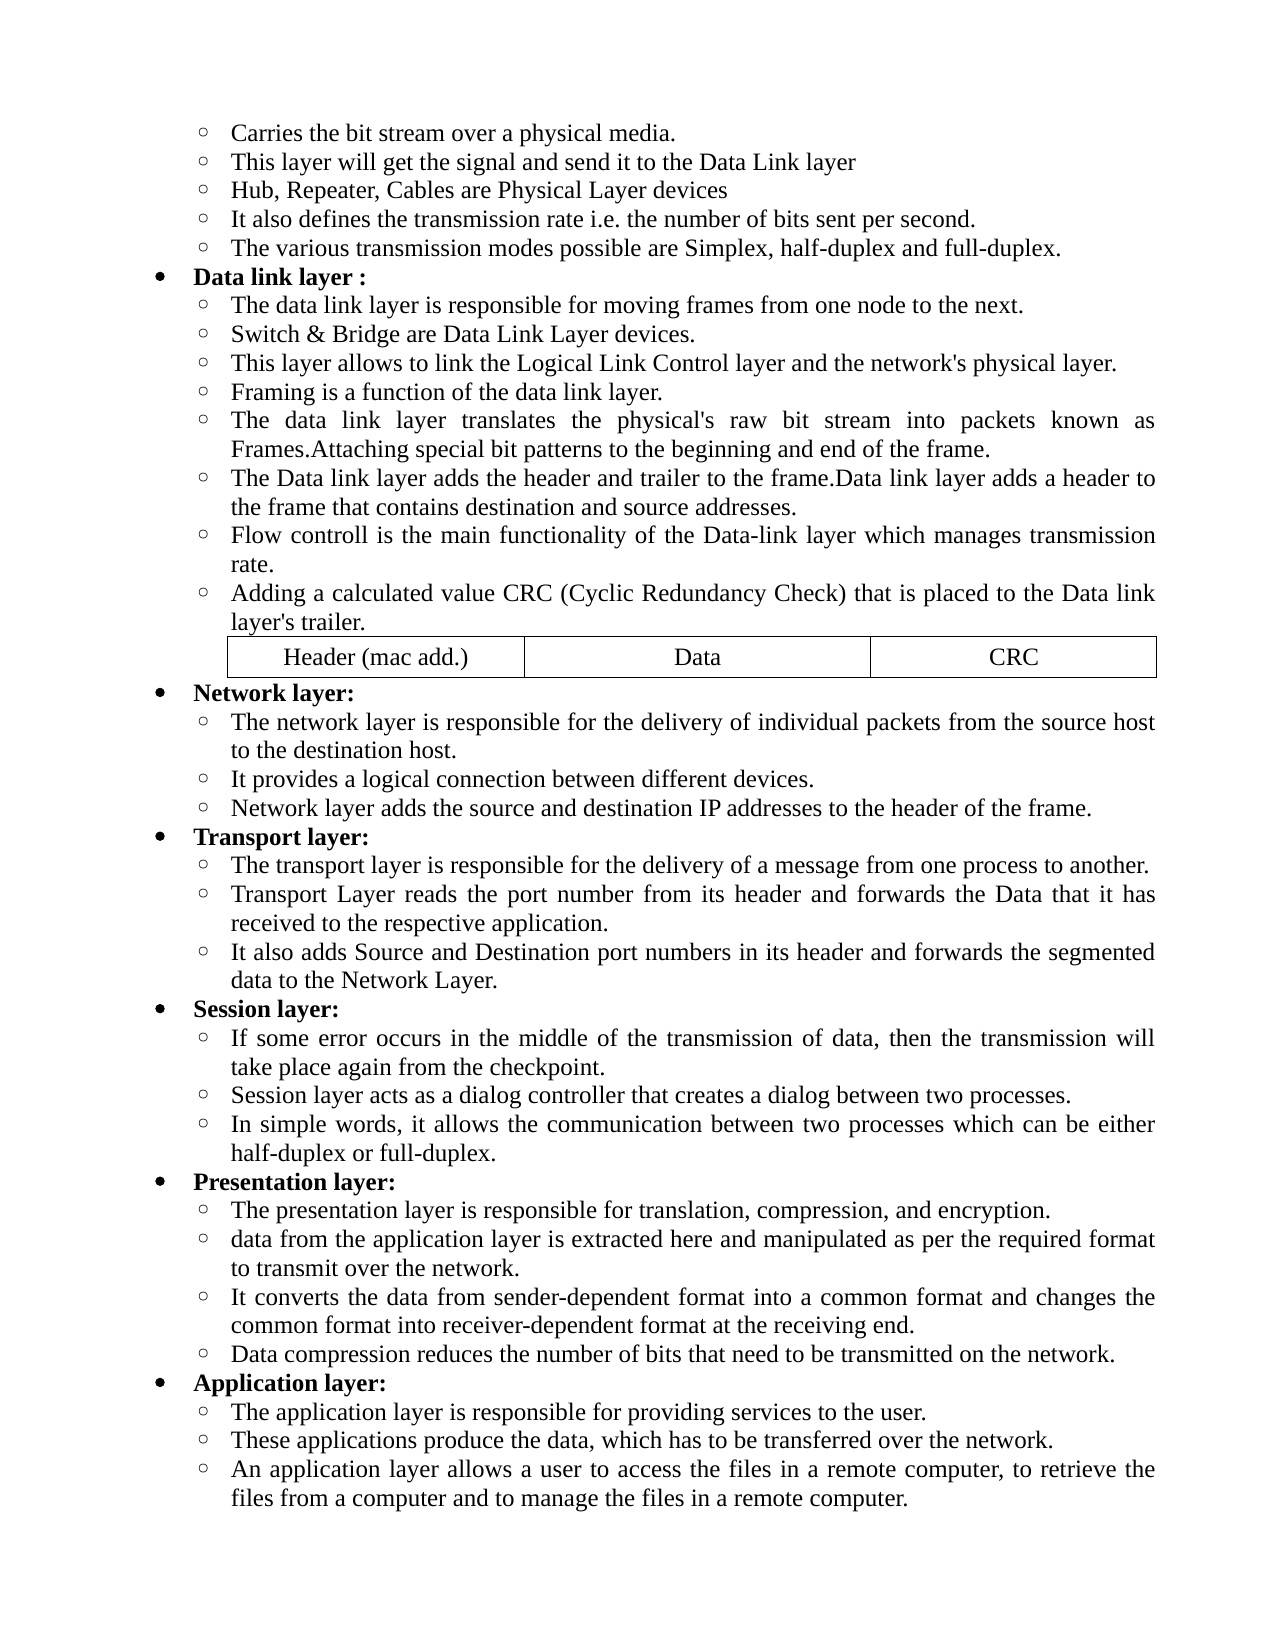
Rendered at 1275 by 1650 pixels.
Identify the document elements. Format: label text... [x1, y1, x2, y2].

list This layer will get the signal and send it to the Data Link layer [193, 147, 1157, 176]
table_header Data [525, 637, 870, 677]
list These applications produce the data, which has to be transferred over the network. [193, 1425, 1157, 1454]
list The presentation layer is responsible for translation, compression, and encryption. [193, 1195, 1157, 1224]
list Data compression reduces the number of bits that need to be transmitted on the network. [193, 1339, 1157, 1368]
list Adding a calculated value CRC (Cyclic Redundancy Check) that is placed to the Data link layer's trailer. [193, 578, 1157, 636]
list It also defines the transmission rate i.e. the number of bits sent per second. [193, 204, 1157, 233]
list The transport layer is responsible for the delivery of a message from one process to another. [193, 850, 1157, 879]
list It also adds Source and Destination port numbers in its header and forwards the segmented data to the Network Layer. [193, 937, 1157, 994]
list If some error occurs in the middle of the transmission of data, then the transmission will take place again from the checkpoint. [193, 1023, 1157, 1080]
list Network layer adds the source and destination IP addresses to the header of the frame. [193, 793, 1157, 822]
list Transport Layer reads the port number from its header and forwards the Data that it has received to the respective application. [193, 879, 1157, 937]
list Session layer acts as a dialog controller that creates a dialog between two processes. [193, 1080, 1157, 1109]
list data from the application layer is extracted here and manipulated as per the required format to transmit over the network. [193, 1224, 1157, 1282]
list The application layer is responsible for providing services to the user. [193, 1397, 1157, 1425]
list The data link layer translates the physical's raw bit stream into packets known as Frames.Attaching special bit patterns to the beginning and end of the frame. [193, 406, 1157, 463]
list Session layer: [156, 994, 1157, 1023]
list The Data link layer adds the header and trailer to the frame.Data link layer adds a header to the frame that contains destination and source addresses. [193, 463, 1157, 521]
list In simple words, it allows the communication between two processes which can be either half-duplex or full-duplex. [193, 1109, 1157, 1167]
list An application layer allows a user to access the files in a remote computer, to retrieve the files from a computer and to manage the files in a remote computer. [193, 1454, 1157, 1512]
list Flow controll is the main functionality of the Data-link layer which manages transmission rate. [193, 521, 1157, 578]
list It provides a logical connection between different devices. [193, 764, 1157, 793]
list Presentation layer: [156, 1167, 1157, 1195]
list This layer allows to link the Logical Link Control layer and the network's physical layer. [193, 348, 1157, 377]
list Hub, Repeater, Cables are Physical Layer devices [193, 176, 1157, 204]
list Framing is a function of the data link layer. [193, 377, 1157, 406]
list Application layer: [156, 1368, 1157, 1397]
list The network layer is responsible for the delivery of individual packets from the source host to the destination host. [193, 707, 1157, 764]
list Transport layer: [156, 822, 1157, 850]
list Network layer: [156, 678, 1157, 707]
list Switch & Bridge are Data Link Layer devices. [193, 319, 1157, 348]
list The data link layer is responsible for moving frames from one node to the next. [193, 291, 1157, 319]
list Carries the bit stream over a physical media. [193, 118, 1157, 147]
list It converts the data from sender-dependent format into a common format and changes the common format into receiver-dependent format at the receiving end. [193, 1282, 1157, 1339]
table_header Header (mac add.) [228, 637, 524, 677]
list Data link layer : [156, 262, 1157, 291]
list The various transmission modes possible are Simplex, half-duplex and full-duplex. [193, 233, 1157, 262]
table_header CRC [871, 637, 1156, 677]
